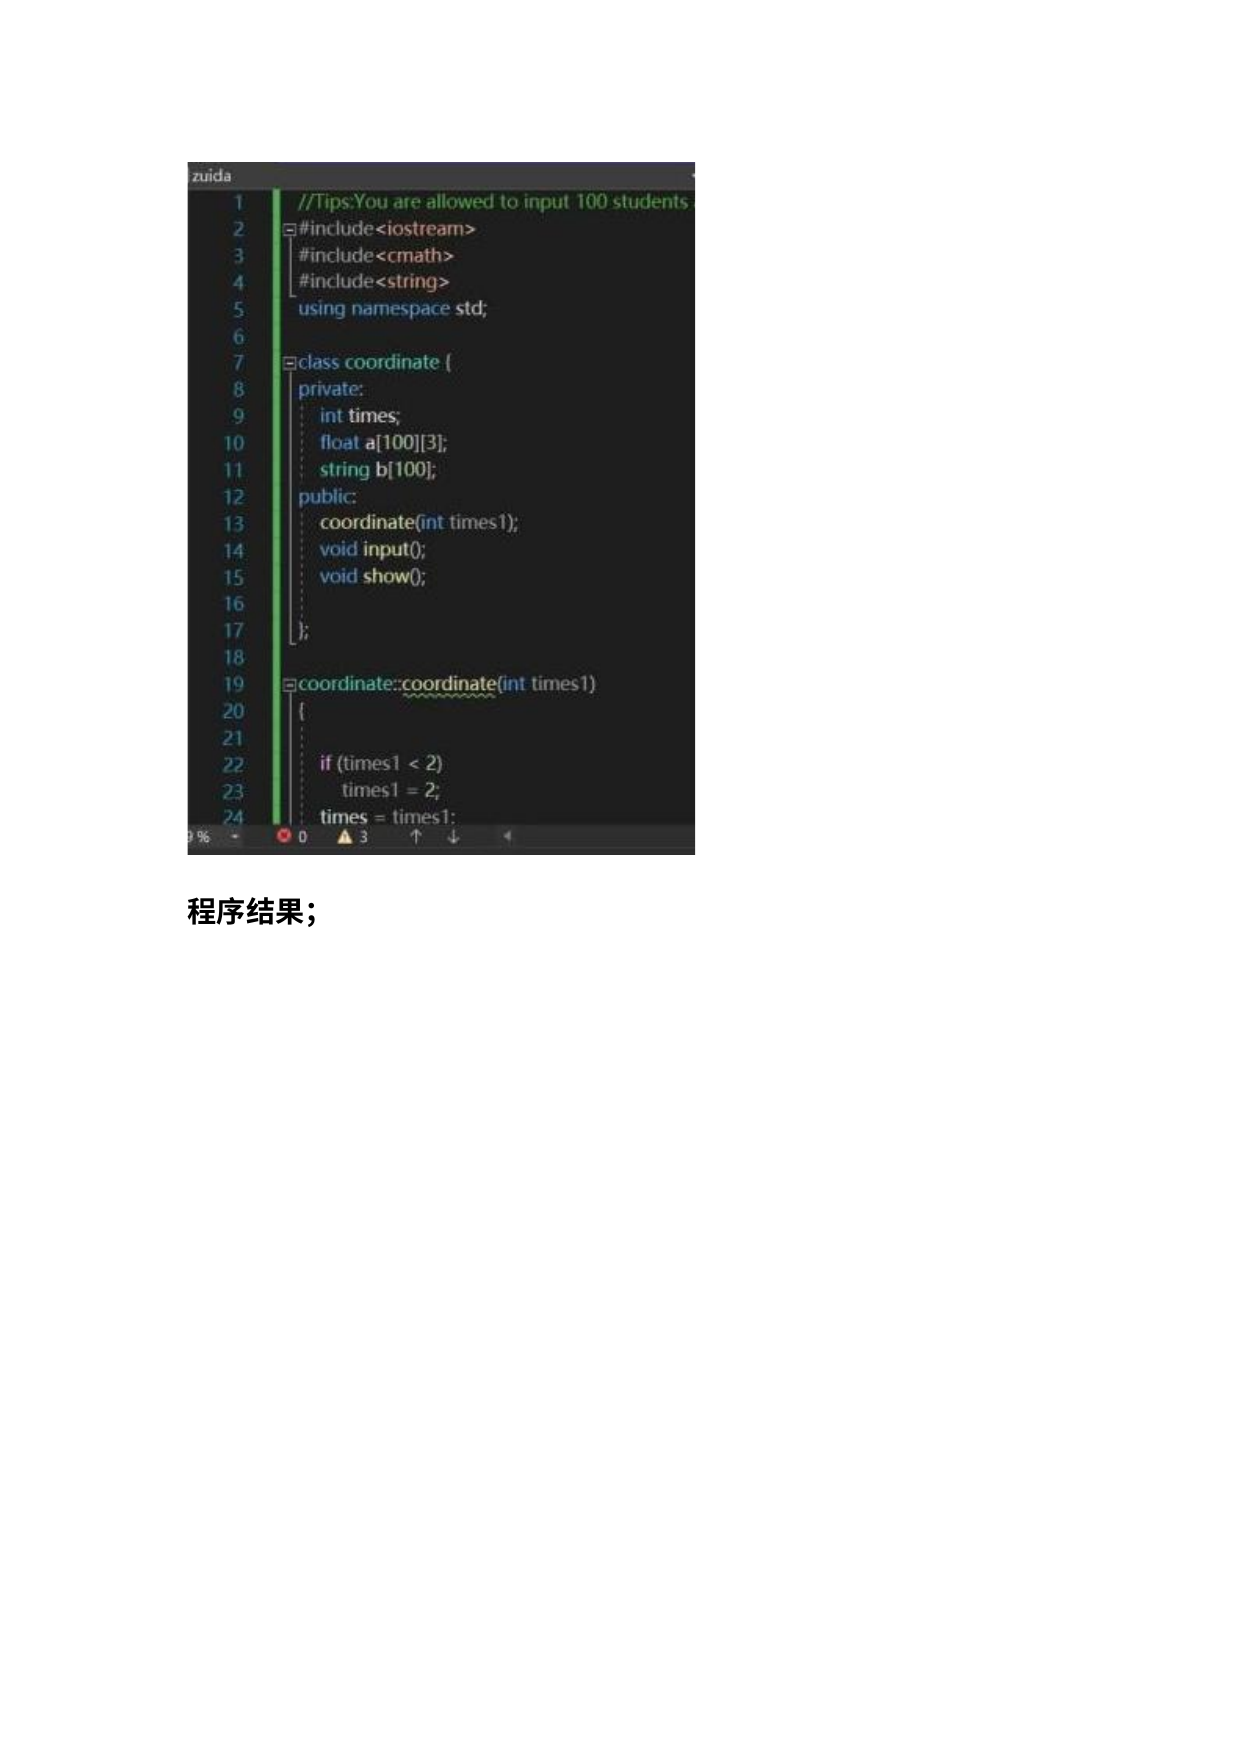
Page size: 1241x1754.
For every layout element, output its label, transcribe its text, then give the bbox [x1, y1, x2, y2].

text 程序结果； [187, 877, 1053, 942]
picture [187, 162, 696, 855]
